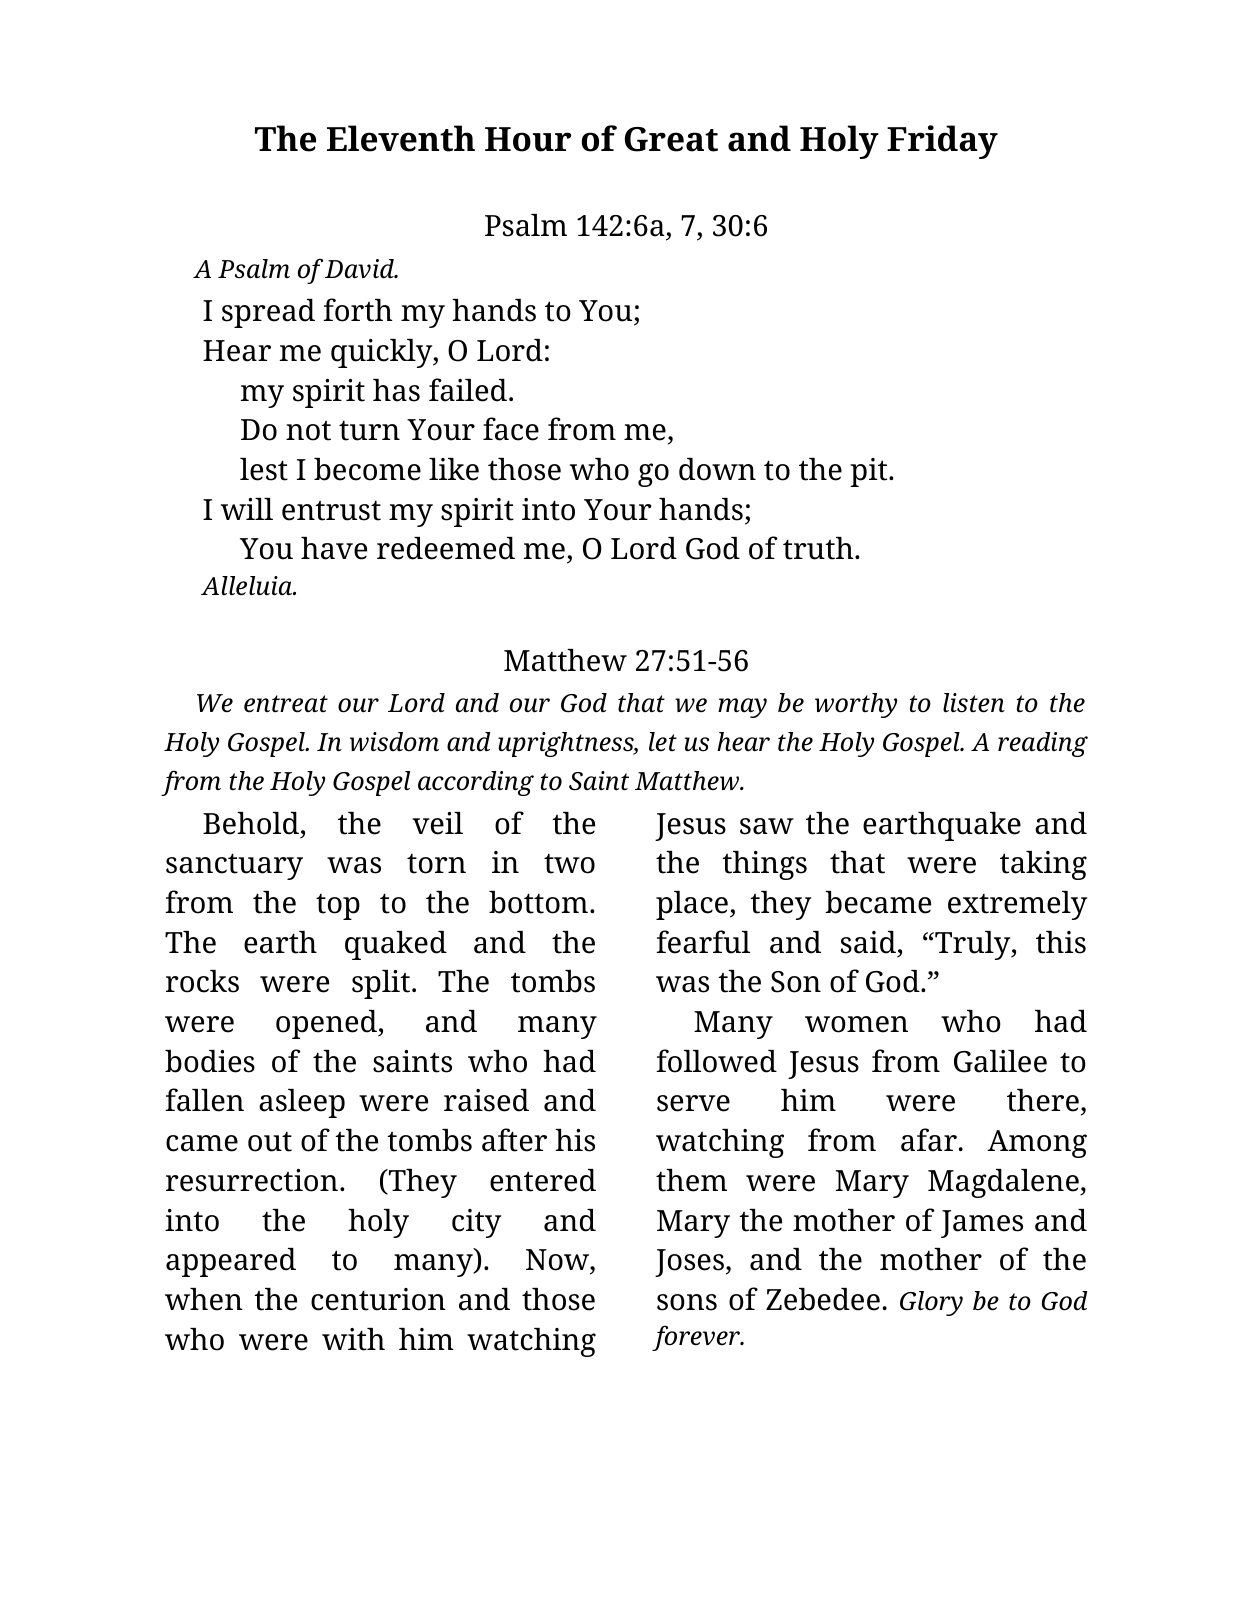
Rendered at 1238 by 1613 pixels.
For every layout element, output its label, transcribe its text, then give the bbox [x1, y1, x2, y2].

text Do not turn Your face from me, [165, 409, 1087, 449]
text Many women who had followed Jesus from Galilee to serve him were there, watching from afar. Among them were Mary Magdalene, Mary the mother of James and Joses, and the mother of the sons of Zebedee. Glory be to God forever. [656, 1001, 1087, 1353]
text A Psalm of David. [165, 251, 1087, 285]
text lest I become like those who go down to the pit. [165, 449, 1087, 489]
text We entreat our Lord and our God that we may be worthy to listen to the Holy Gospel. In wisdom and uprightness, let us hear the Holy Gospel. A reading from the Holy Gospel according to Saint Matthew. [165, 685, 1087, 798]
text Behold, the veil of the sanctuary was torn in two from the top to the bottom. The earth quaked and the rocks were split. The tombs were opened, and many bodies of the saints who had fallen asleep were raised and came out of the tombs after his resurrection. (They entered into the holy city and appeared to many). Now, when the centurion and those who were with him watching Jesus saw the earthquake and the things that were taking place, they became extremely fearful and said, “Truly, this was the Son of God.” [656, 803, 1087, 1001]
text I will entrust my spirit into Your hands; [165, 489, 1087, 528]
text Hear me quickly, O Lord: [165, 330, 1087, 370]
text my spirit has failed. [165, 370, 1087, 409]
subtitle Psalm 142:6a, 7, 30:6 [165, 206, 1087, 245]
text Behold, the veil of the sanctuary was torn in two from the top to the bottom. The earth quaked and the rocks were split. The tombs were opened, and many bodies of the saints who had fallen asleep were raised and came out of the tombs after his resurrection. (They entered into the holy city and appeared to many). Now, when the centurion and those who were with him watching Jesus saw the earthquake and the things that were taking place, they became extremely fearful and said, “Truly, this was the Son of God.” [165, 803, 597, 1358]
subtitle The Eleventh Hour of Great and Holy Friday [165, 116, 1087, 161]
subtitle Matthew 27:51-56 [165, 640, 1087, 679]
text Alleluia. [165, 568, 1087, 602]
text I spread forth my hands to You; [165, 290, 1087, 330]
text You have redeemed me, O Lord God of truth. [165, 528, 1087, 568]
